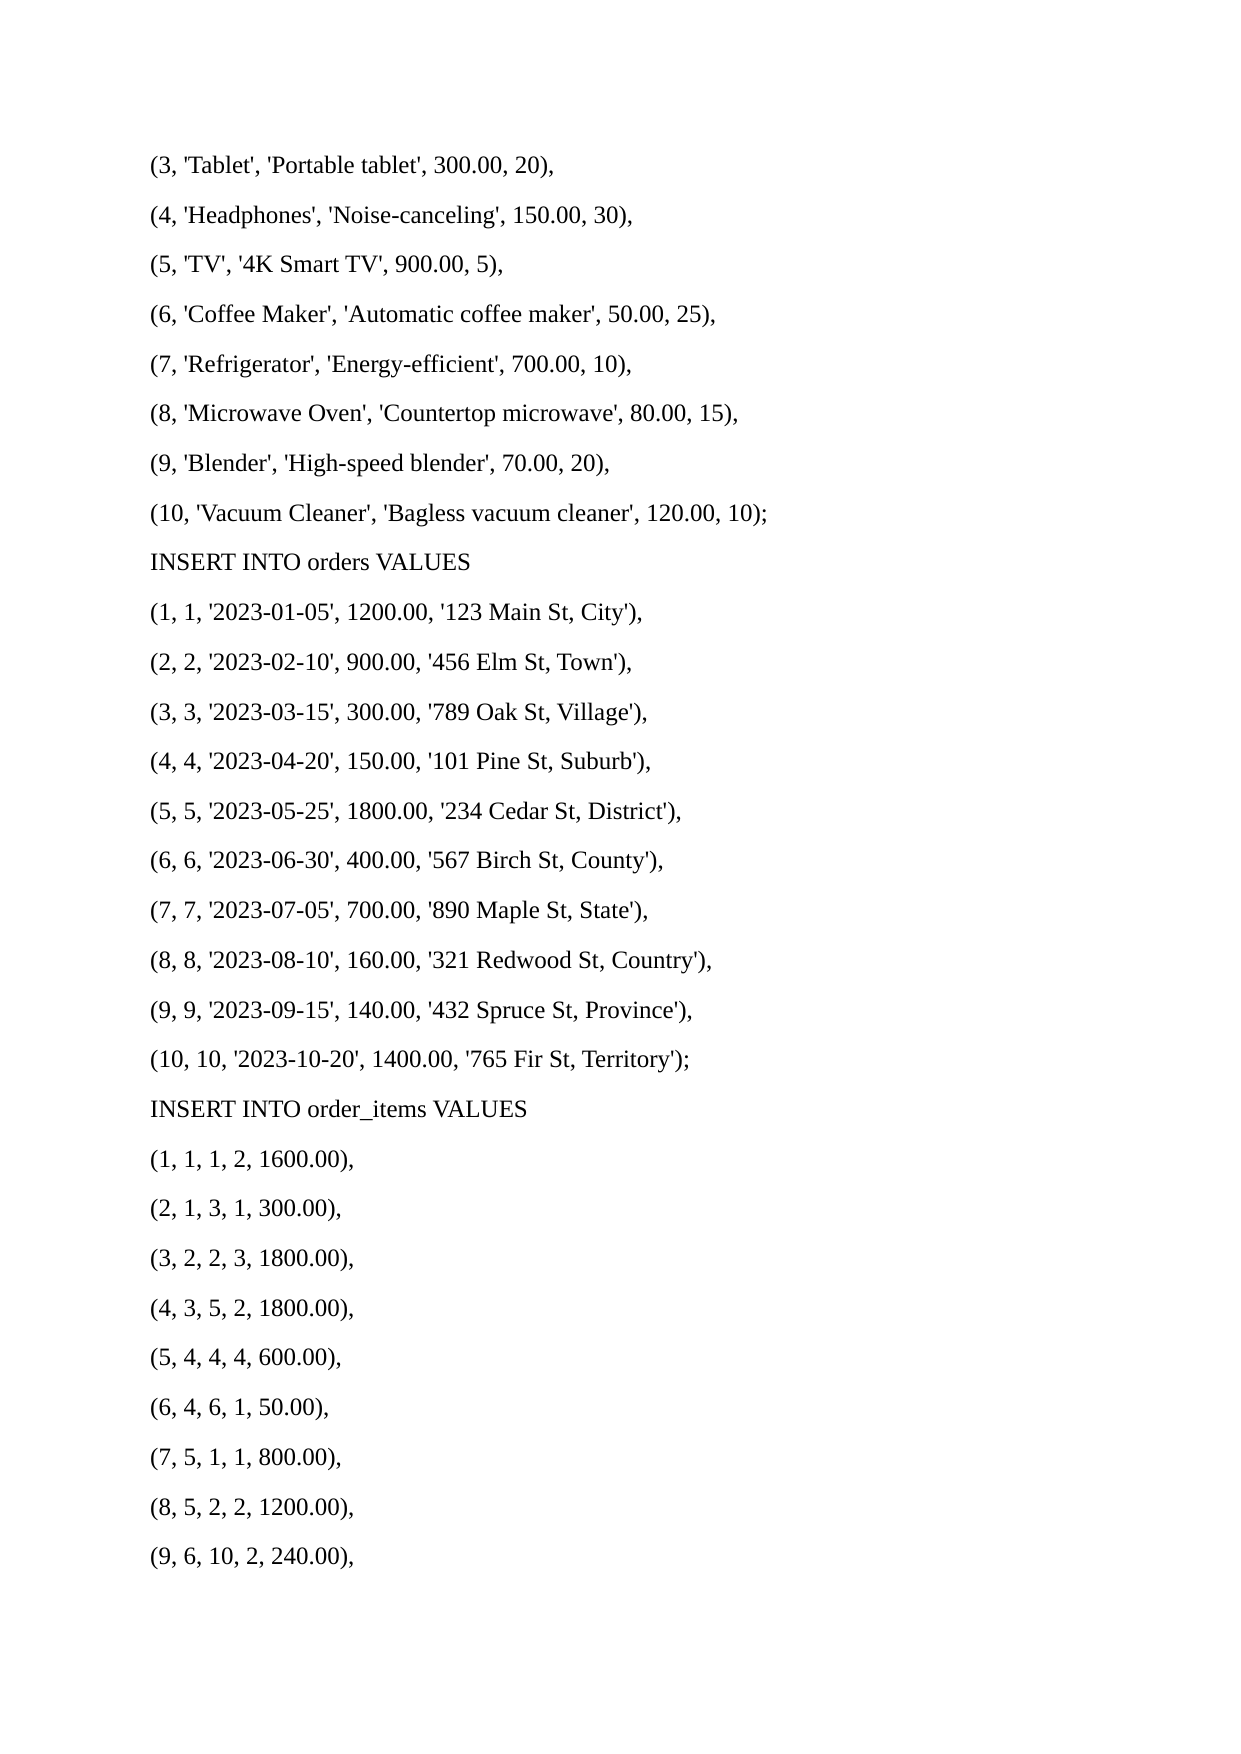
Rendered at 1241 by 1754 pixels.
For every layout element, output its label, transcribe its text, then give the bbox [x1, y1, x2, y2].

text (7, 'Refrigerator', 'Energy-efficient', 700.00, 10), [150, 349, 1090, 377]
text (4, 3, 5, 2, 1800.00), [150, 1293, 1090, 1322]
text (5, 4, 4, 4, 600.00), [150, 1342, 1090, 1371]
text (2, 2, '2023-02-10', 900.00, '456 Elm St, Town'), [150, 647, 1090, 676]
text (6, 'Coffee Maker', 'Automatic coffee maker', 50.00, 25), [150, 299, 1090, 328]
text (5, 'TV', '4K Smart TV', 900.00, 5), [150, 249, 1090, 278]
text (7, 7, '2023-07-05', 700.00, '890 Maple St, State'), [150, 895, 1090, 924]
text (3, 2, 2, 3, 1800.00), [150, 1243, 1090, 1272]
text (8, 8, '2023-08-10', 160.00, '321 Redwood St, Country'), [150, 945, 1090, 974]
text (10, 10, '2023-10-20', 1400.00, '765 Fir St, Territory'); [150, 1044, 1090, 1073]
text (9, 9, '2023-09-15', 140.00, '432 Spruce St, Province'), [150, 995, 1090, 1023]
text (6, 4, 6, 1, 50.00), [150, 1392, 1090, 1421]
text (6, 6, '2023-06-30', 400.00, '567 Birch St, County'), [150, 846, 1090, 874]
text (3, 'Tablet', 'Portable tablet', 300.00, 20), [150, 150, 1090, 179]
text (7, 5, 1, 1, 800.00), [150, 1442, 1090, 1471]
text (1, 1, '2023-01-05', 1200.00, '123 Main St, City'), [150, 597, 1090, 626]
text INSERT INTO order_items VALUES [150, 1094, 1090, 1123]
text (8, 5, 2, 2, 1200.00), [150, 1492, 1090, 1520]
text (10, 'Vacuum Cleaner', 'Bagless vacuum cleaner', 120.00, 10); [150, 498, 1090, 527]
text (3, 3, '2023-03-15', 300.00, '789 Oak St, Village'), [150, 697, 1090, 725]
text (9, 6, 10, 2, 240.00), [150, 1541, 1090, 1570]
text (9, 'Blender', 'High-speed blender', 70.00, 20), [150, 448, 1090, 477]
text (4, 4, '2023-04-20', 150.00, '101 Pine St, Suburb'), [150, 746, 1090, 775]
text (8, 'Microwave Oven', 'Countertop microwave', 80.00, 15), [150, 398, 1090, 427]
text INSERT INTO orders VALUES [150, 547, 1090, 576]
text (2, 1, 3, 1, 300.00), [150, 1193, 1090, 1222]
text (1, 1, 1, 2, 1600.00), [150, 1144, 1090, 1172]
text (4, 'Headphones', 'Noise-canceling', 150.00, 30), [150, 200, 1090, 228]
text (5, 5, '2023-05-25', 1800.00, '234 Cedar St, District'), [150, 796, 1090, 825]
